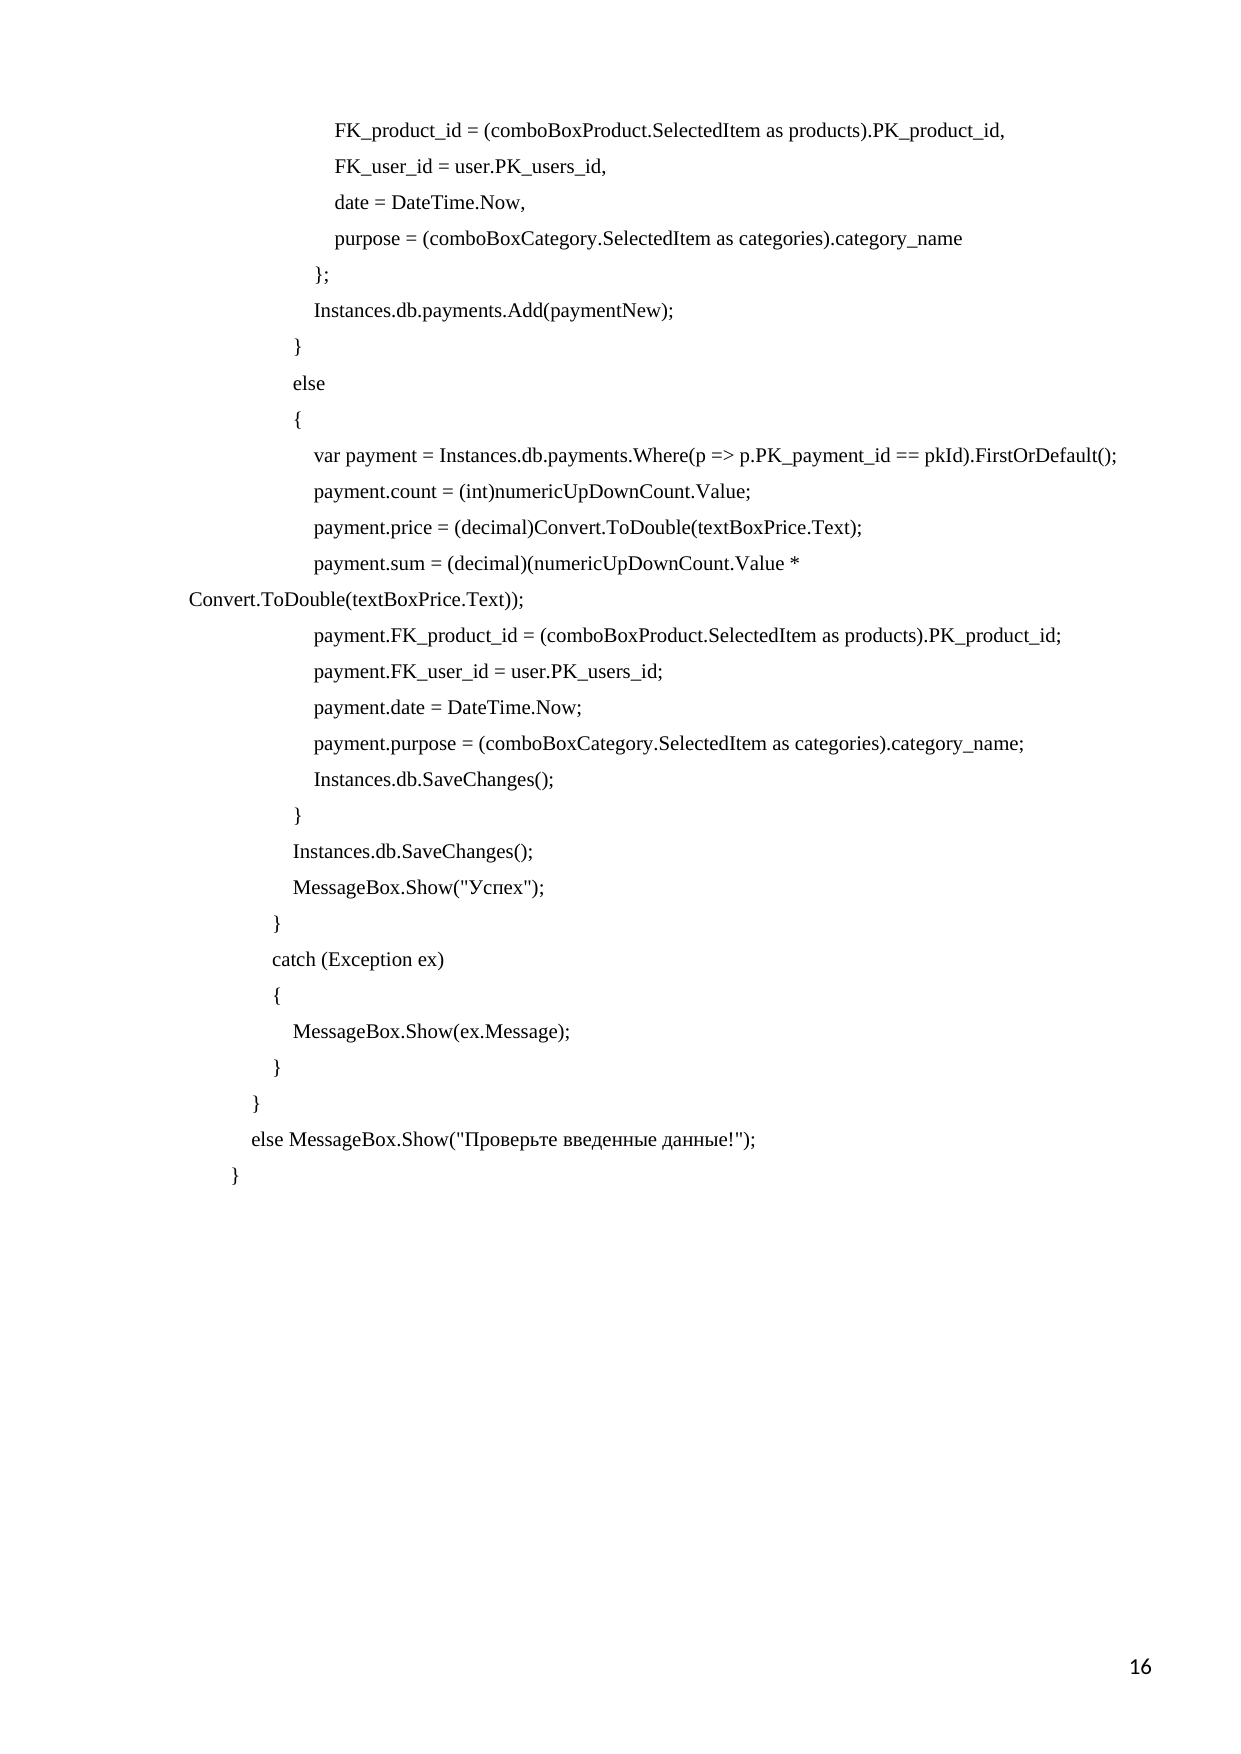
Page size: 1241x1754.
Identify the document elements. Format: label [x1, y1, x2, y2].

table_header [177, 118, 1151, 1201]
